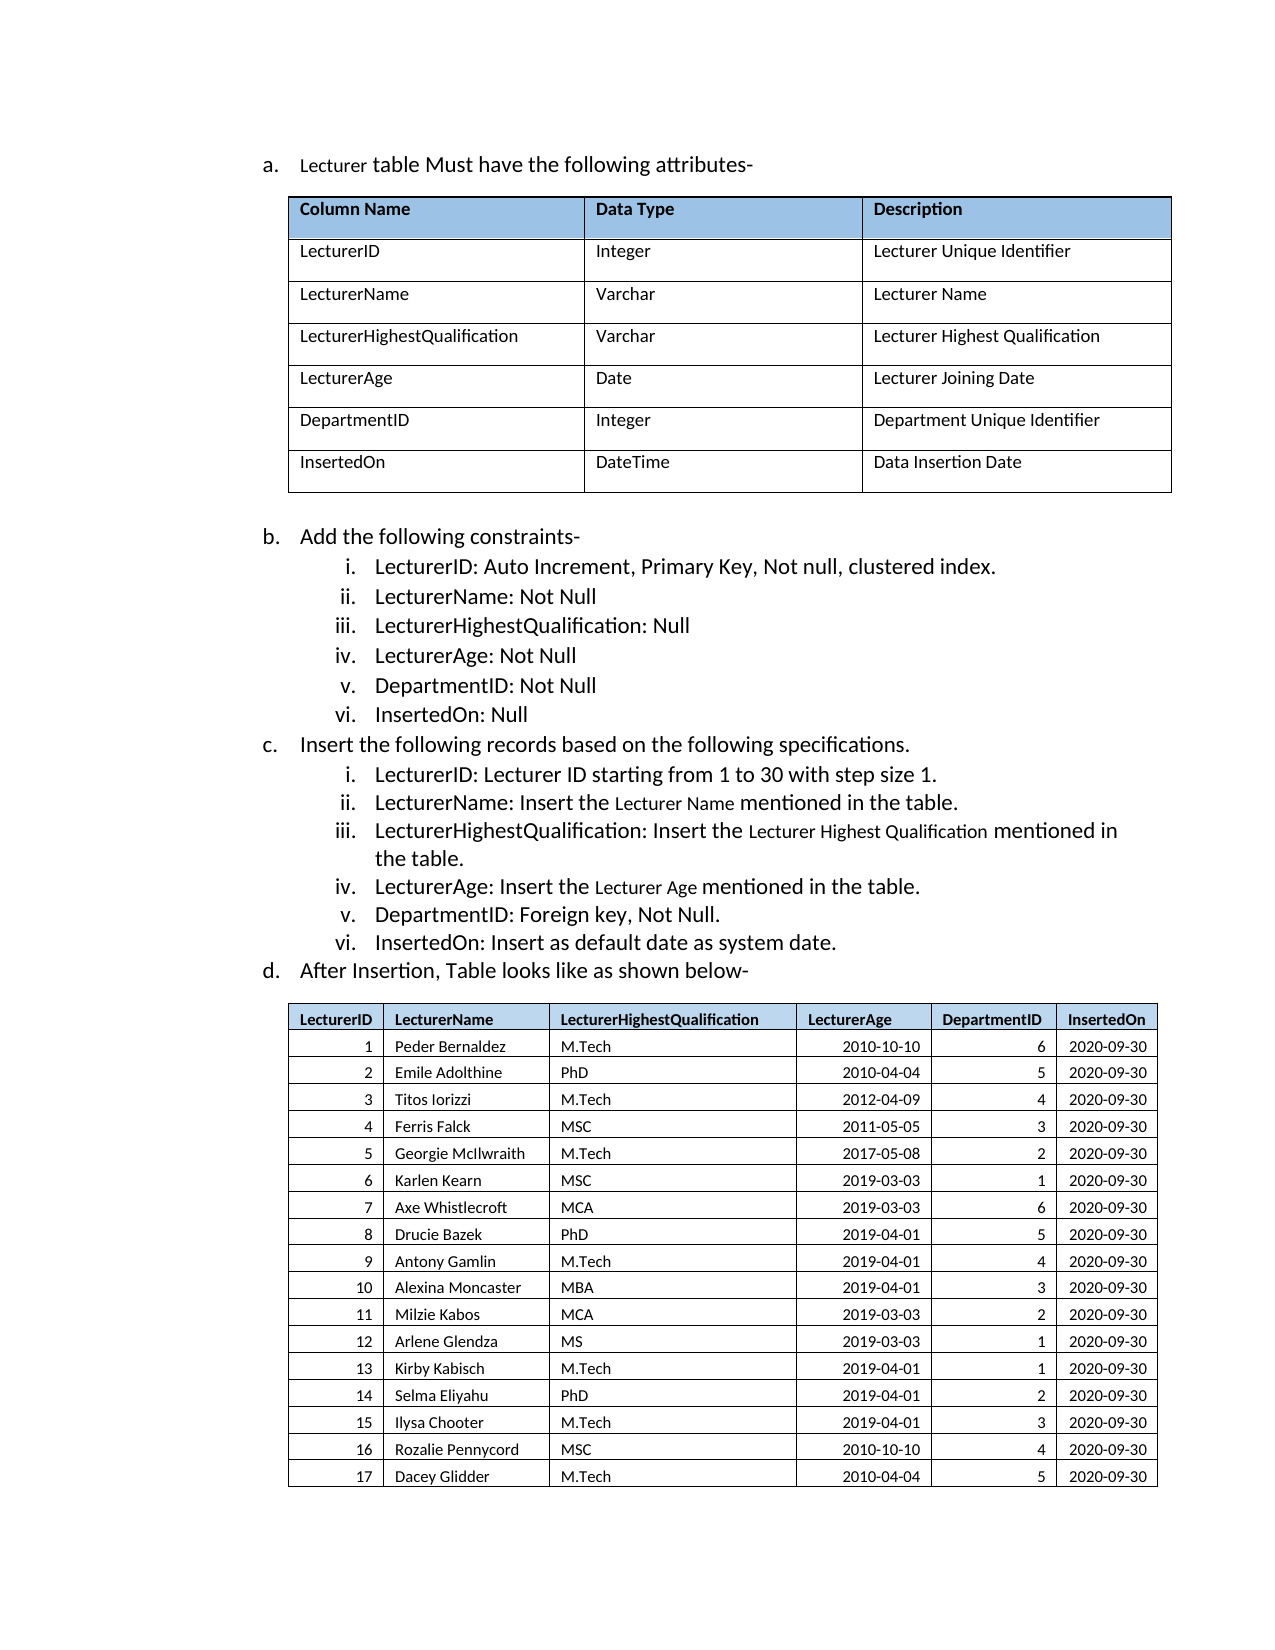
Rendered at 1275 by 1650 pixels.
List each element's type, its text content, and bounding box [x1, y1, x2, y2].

list LecturerName: Not Null [356, 582, 1125, 610]
table_cell 2020-09-30 [1057, 1111, 1157, 1137]
table_cell 16 [289, 1434, 383, 1459]
list LecturerHighestQualification: Insert the Lecturer Highest Qualification mentioned in the table. [356, 816, 1125, 872]
table_cell Selma Eliyahu [384, 1380, 549, 1406]
table_cell 2010-04-04 [797, 1057, 931, 1083]
table_cell 3 [932, 1272, 1056, 1298]
list After Insertion, Table looks like as shown below- [262, 956, 1125, 984]
table_cell M.Tech [550, 1084, 796, 1110]
table_cell 2 [289, 1057, 383, 1083]
table_header LecturerID [289, 1004, 383, 1029]
table_cell 14 [289, 1380, 383, 1406]
table_cell 2 [932, 1138, 1056, 1164]
table_cell 2020-09-30 [1057, 1353, 1157, 1379]
table_cell 2010-10-10 [797, 1030, 931, 1056]
table_cell 2020-09-30 [1057, 1138, 1157, 1164]
table_header Description [863, 198, 1171, 238]
table_cell 11 [289, 1299, 383, 1325]
table_cell 12 [289, 1326, 383, 1352]
table_cell 2012-04-09 [797, 1084, 931, 1110]
table_cell PhD [550, 1380, 796, 1406]
table_cell 2019-04-01 [797, 1407, 931, 1432]
table_cell 6 [932, 1030, 1056, 1056]
table_cell 8 [289, 1219, 383, 1244]
table_cell 3 [932, 1407, 1056, 1432]
list LecturerAge: Not Null [356, 641, 1125, 669]
table_cell Dacey Glidder [384, 1460, 549, 1486]
table_cell 2020-09-30 [1057, 1380, 1157, 1406]
table_cell 2020-09-30 [1057, 1245, 1157, 1271]
table_header DepartmentID [932, 1004, 1056, 1029]
table_cell MS [550, 1326, 796, 1352]
table_cell Varchar [585, 282, 862, 323]
table_cell 1 [289, 1030, 383, 1056]
table_cell 2019-04-01 [797, 1245, 931, 1271]
table_cell 17 [289, 1460, 383, 1486]
table_cell 2020-09-30 [1057, 1165, 1157, 1191]
table_cell Axe Whistlecroft [384, 1192, 549, 1217]
table_cell 2019-04-01 [797, 1219, 931, 1244]
table_cell MSC [550, 1165, 796, 1191]
table_cell M.Tech [550, 1460, 796, 1486]
table_cell Drucie Bazek [384, 1219, 549, 1244]
table_cell 2020-09-30 [1057, 1057, 1157, 1083]
list Lecturer table Must have the following attributes- [262, 150, 1125, 178]
table_cell 2019-04-01 [797, 1272, 931, 1298]
table_cell 2020-09-30 [1057, 1299, 1157, 1325]
table_cell 2010-04-04 [797, 1460, 931, 1486]
table_cell Titos Iorizzi [384, 1084, 549, 1110]
table_cell MCA [550, 1192, 796, 1217]
table_cell 2019-03-03 [797, 1192, 931, 1217]
list LecturerHighestQualification: Null [356, 611, 1125, 639]
table_cell 2020-09-30 [1057, 1460, 1157, 1486]
table_cell Alexina Moncaster [384, 1272, 549, 1298]
table_cell 2019-03-03 [797, 1299, 931, 1325]
table_cell Milzie Kabos [384, 1299, 549, 1325]
table_cell LecturerID [289, 240, 584, 281]
table_cell Kirby Kabisch [384, 1353, 549, 1379]
table_cell 5 [289, 1138, 383, 1164]
table_cell 10 [289, 1272, 383, 1298]
table_cell 2020-09-30 [1057, 1219, 1157, 1244]
list InsertedOn: Insert as default date as system date. [356, 928, 1125, 956]
table_cell Karlen Kearn [384, 1165, 549, 1191]
table_cell M.Tech [550, 1030, 796, 1056]
table_cell Emile Adolthine [384, 1057, 549, 1083]
table_cell 4 [932, 1245, 1056, 1271]
table_cell Data Insertion Date [863, 451, 1171, 492]
table_cell 2019-03-03 [797, 1165, 931, 1191]
table_cell LecturerName [289, 282, 584, 323]
table_cell MSC [550, 1434, 796, 1459]
table_cell Ferris Falck [384, 1111, 549, 1137]
table_header LecturerAge [797, 1004, 931, 1029]
table_cell LecturerHighestQualification [289, 324, 584, 365]
list LecturerID: Auto Increment, Primary Key, Not null, clustered index. [356, 552, 1125, 580]
table_cell 2017-05-08 [797, 1138, 931, 1164]
table_cell Lecturer Highest Qualification [863, 324, 1171, 365]
table_cell 6 [289, 1165, 383, 1191]
table_cell 5 [932, 1219, 1056, 1244]
table_cell 4 [932, 1434, 1056, 1459]
table_cell Integer [585, 240, 862, 281]
table_header Column Name [289, 198, 584, 238]
table_header InsertedOn [1057, 1004, 1157, 1029]
table_cell M.Tech [550, 1407, 796, 1432]
table_cell M.Tech [550, 1245, 796, 1271]
table_header Data Type [585, 198, 862, 238]
table_cell 2 [932, 1380, 1056, 1406]
list DepartmentID: Foreign key, Not Null. [356, 900, 1125, 928]
table_cell Arlene Glendza [384, 1326, 549, 1352]
table_cell Peder Bernaldez [384, 1030, 549, 1056]
table_cell 2020-09-30 [1057, 1434, 1157, 1459]
table_cell 2020-09-30 [1057, 1030, 1157, 1056]
list DepartmentID: Not Null [356, 671, 1125, 699]
table_header LecturerName [384, 1004, 549, 1029]
table_cell 4 [932, 1084, 1056, 1110]
table_cell 5 [932, 1057, 1056, 1083]
table_cell 3 [932, 1111, 1056, 1137]
table_cell MSC [550, 1111, 796, 1137]
table_cell 6 [932, 1192, 1056, 1217]
table_cell Georgie McIlwraith [384, 1138, 549, 1164]
table_cell Ilysa Chooter [384, 1407, 549, 1432]
table_cell 2020-09-30 [1057, 1084, 1157, 1110]
table_cell Lecturer Unique Identifier [863, 240, 1171, 281]
table_cell Lecturer Joining Date [863, 366, 1171, 407]
table_cell 7 [289, 1192, 383, 1217]
table_cell InsertedOn [289, 451, 584, 492]
table_cell Varchar [585, 324, 862, 365]
table_cell Antony Gamlin [384, 1245, 549, 1271]
table_cell M.Tech [550, 1353, 796, 1379]
list LecturerAge: Insert the Lecturer Age mentioned in the table. [356, 872, 1125, 900]
table_cell MBA [550, 1272, 796, 1298]
table_cell Department Unique Identifier [863, 408, 1171, 449]
table_cell 13 [289, 1353, 383, 1379]
table_cell MCA [550, 1299, 796, 1325]
table_cell 2 [932, 1299, 1056, 1325]
table_cell M.Tech [550, 1138, 796, 1164]
table_header LecturerHighestQualification [550, 1004, 796, 1029]
list Insert the following records based on the following specifications. [262, 730, 1125, 758]
table_cell 1 [932, 1353, 1056, 1379]
table_cell DepartmentID [289, 408, 584, 449]
table_cell 15 [289, 1407, 383, 1432]
table_cell 5 [932, 1460, 1056, 1486]
table_cell Integer [585, 408, 862, 449]
list InsertedOn: Null [356, 701, 1125, 728]
table_cell 2019-03-03 [797, 1326, 931, 1352]
table_cell 2010-10-10 [797, 1434, 931, 1459]
table_cell Lecturer Name [863, 282, 1171, 323]
table_cell 9 [289, 1245, 383, 1271]
table_cell Date [585, 366, 862, 407]
list Add the following constraints- [262, 522, 1125, 550]
table_cell 3 [289, 1084, 383, 1110]
table_cell DateTime [585, 451, 862, 492]
table_cell 2020-09-30 [1057, 1272, 1157, 1298]
table_cell 2011-05-05 [797, 1111, 931, 1137]
table_cell PhD [550, 1219, 796, 1244]
table_cell 2020-09-30 [1057, 1326, 1157, 1352]
table_cell 1 [932, 1165, 1056, 1191]
table_cell 1 [932, 1326, 1056, 1352]
table_cell 2020-09-30 [1057, 1192, 1157, 1217]
table_cell PhD [550, 1057, 796, 1083]
table_cell 4 [289, 1111, 383, 1137]
table_cell 2019-04-01 [797, 1353, 931, 1379]
list LecturerID: Lecturer ID starting from 1 to 30 with step size 1. [356, 760, 1125, 788]
list LecturerName: Insert the Lecturer Name mentioned in the table. [356, 788, 1125, 816]
table_cell 2020-09-30 [1057, 1407, 1157, 1432]
table_cell LecturerAge [289, 366, 584, 407]
table_cell 2019-04-01 [797, 1380, 931, 1406]
table_cell Rozalie Pennycord [384, 1434, 549, 1459]
